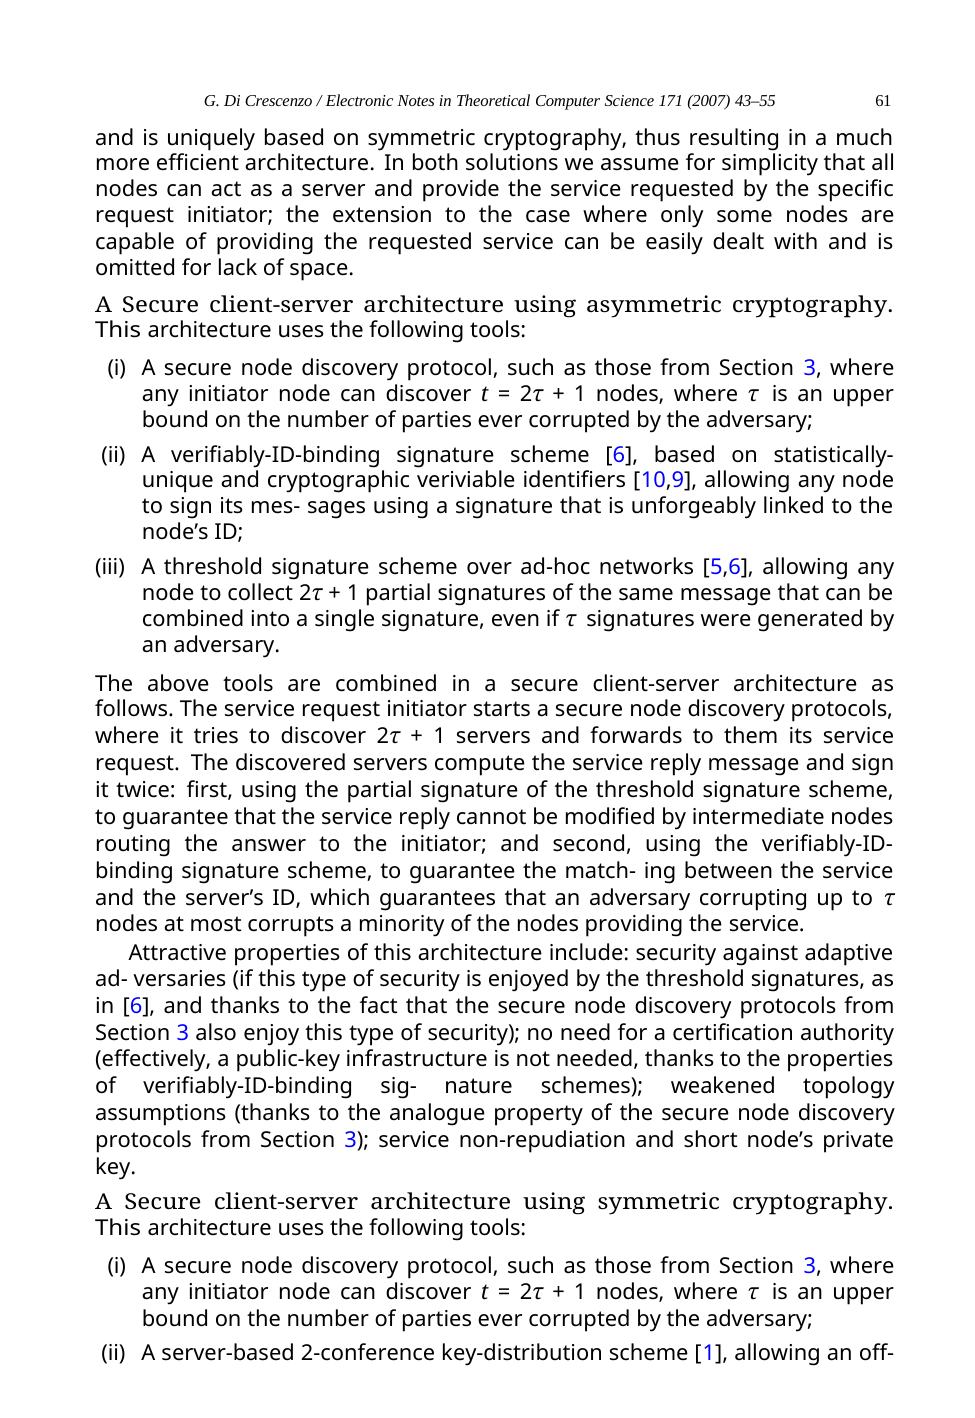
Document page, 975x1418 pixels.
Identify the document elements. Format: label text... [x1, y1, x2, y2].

text A Secure client-server architecture using asymmetric cryptography. This architecture uses the following tools: [95, 292, 894, 344]
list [101, 1339, 894, 1366]
text A Secure client-server architecture using symmetric cryptography. This architecture uses the following tools: [95, 1189, 894, 1241]
list A threshold signature scheme over ad-hoc networks [5,6], allowing any node to collect 2τ + 1 partial signatures of the same message that can be combined into a single signature, even if τ signatures were generated by an adversary. [95, 554, 894, 659]
list A secure node discovery protocol, such as those from Section 3, where any initiator node can discover t = 2τ + 1 nodes, where τ is an upper bound on the number of parties ever corrupted by the adversary; [107, 355, 894, 433]
text Attractive properties of this architecture include: security against adaptive ad- versaries (if this type of security is enjoyed by the threshold signatures, as in [6], and thanks to the fact that the secure node discovery protocols from Section 3 also enjoy this type of security); no need for a certification authority (effectively, a public-key infrastructure is not needed, thanks to the properties of verifiably-ID-binding sig- nature schemes); weakened topology assumptions (thanks to the analogue property of the secure node discovery protocols from Section 3); service non-repudiation and short node’s private key. [95, 939, 894, 1181]
list A verifiably-ID-binding signature scheme [6], based on statistically-unique and cryptographic veriviable identifiers [10,9], allowing any node to sign its mes- sages using a signature that is unforgeably linked to the node’s ID; [101, 441, 894, 546]
text and is uniquely based on symmetric cryptography, thus resulting in a much more efficient architecture. In both solutions we assume for simplicity that all nodes can act as a server and provide the service requested by the specific request initiator; the extension to the case where only some nodes are capable of providing the requested service can be easily dealt with and is omitted for lack of space. [95, 124, 894, 282]
text The above tools are combined in a secure client-server architecture as follows. The service request initiator starts a secure node discovery protocols, where it tries to discover 2τ + 1 servers and forwards to them its service request. The discovered servers compute the service reply message and sign it twice: first, using the partial signature of the threshold signature scheme, to guarantee that the service reply cannot be modified by intermediate nodes routing the answer to the initiator; and second, using the verifiably-ID-binding signature scheme, to guarantee the match- ing between the service and the server’s ID, which guarantees that an adversary corrupting up to τ nodes at most corrupts a minority of the nodes providing the service. [95, 669, 894, 938]
list A secure node discovery protocol, such as those from Section 3, where any initiator node can discover t = 2τ + 1 nodes, where τ is an upper bound on the number of parties ever corrupted by the adversary; [107, 1252, 894, 1332]
